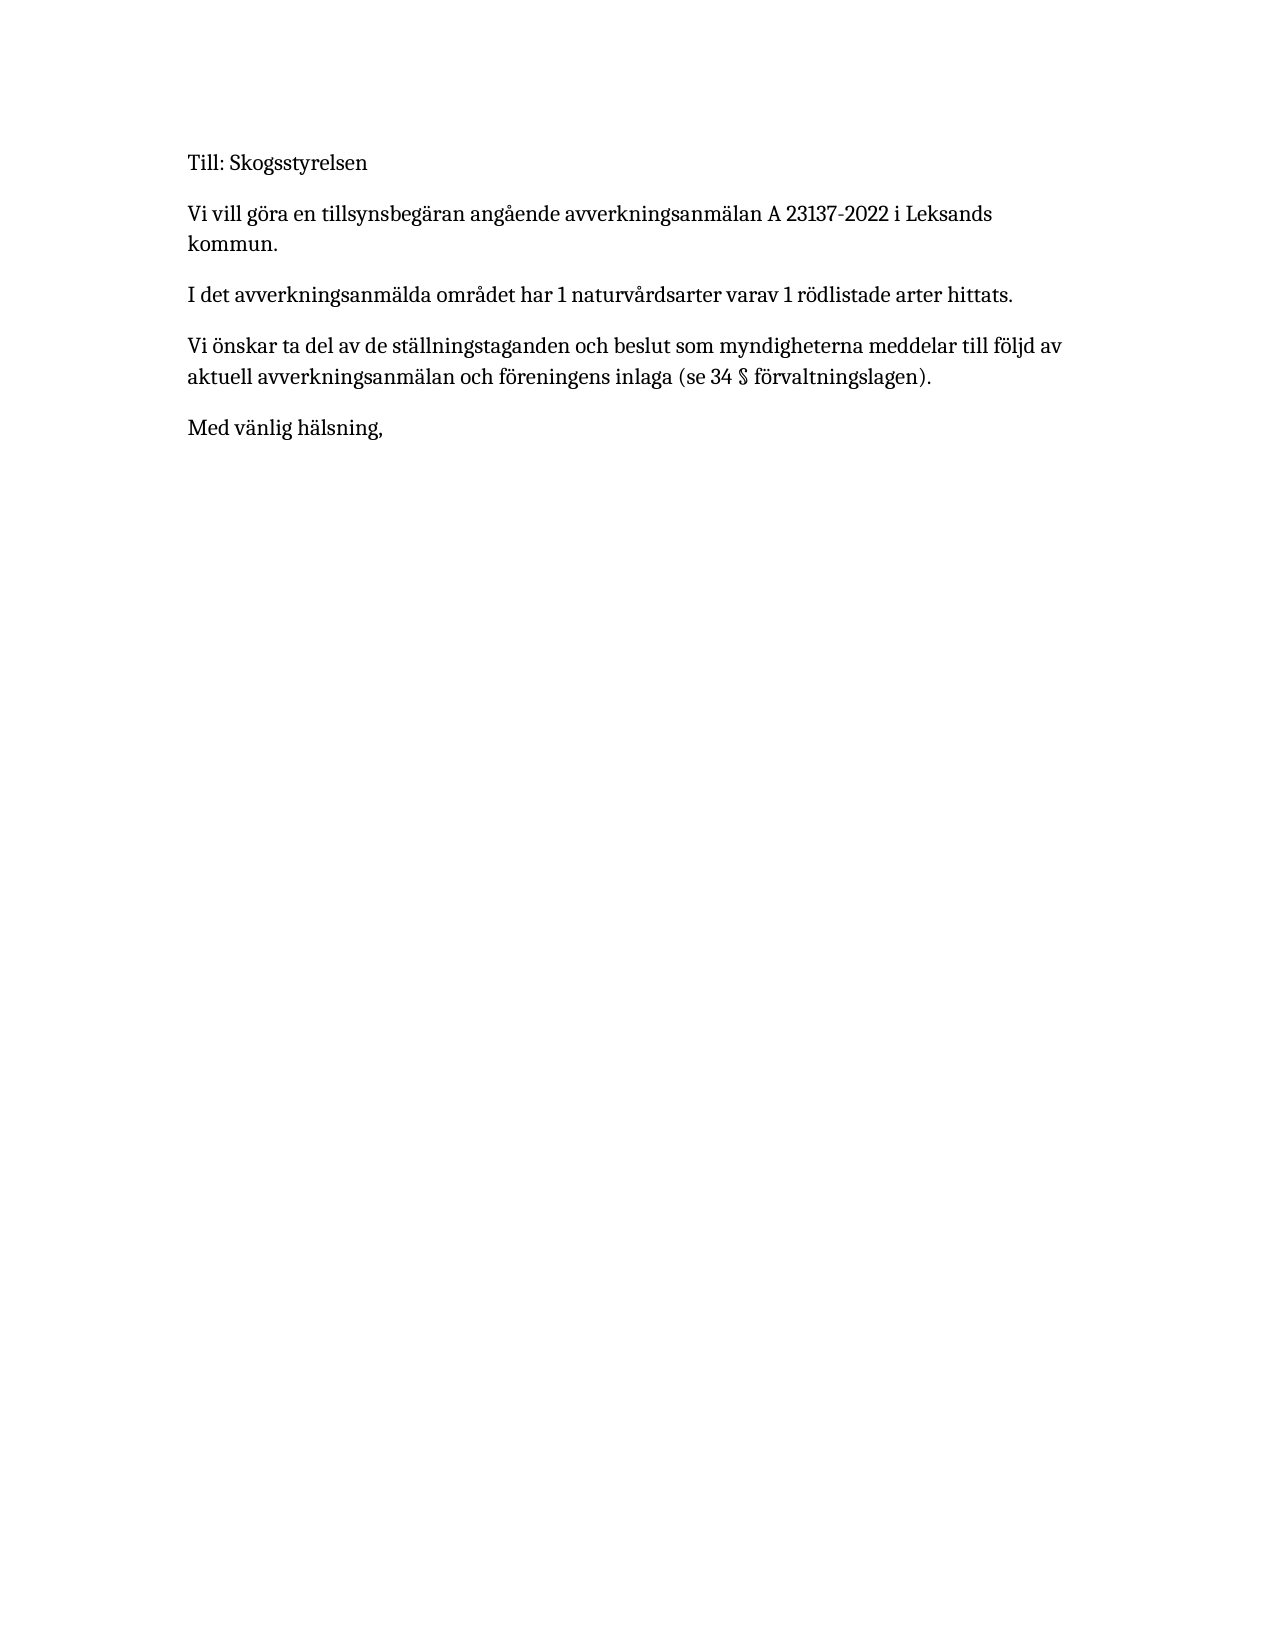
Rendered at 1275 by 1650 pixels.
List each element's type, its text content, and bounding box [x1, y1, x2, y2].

text I det avverkningsanmälda området har 1 naturvårdsarter varav 1 rödlistade arter hittats. [187, 282, 1087, 309]
text Med vänlig hälsning, [187, 414, 1087, 471]
text Vi vill göra en tillsynsbegäran angående avverkningsanmälan A 23137-2022 i Leksands kommun. [187, 201, 1087, 258]
text Till: Skogsstyrelsen [187, 150, 1087, 176]
text Vi önskar ta del av de ställningstaganden och beslut som myndigheterna meddelar till följd av aktuell avverkningsanmälan och föreningens inlaga (se 34 § förvaltningslagen). [187, 333, 1087, 390]
